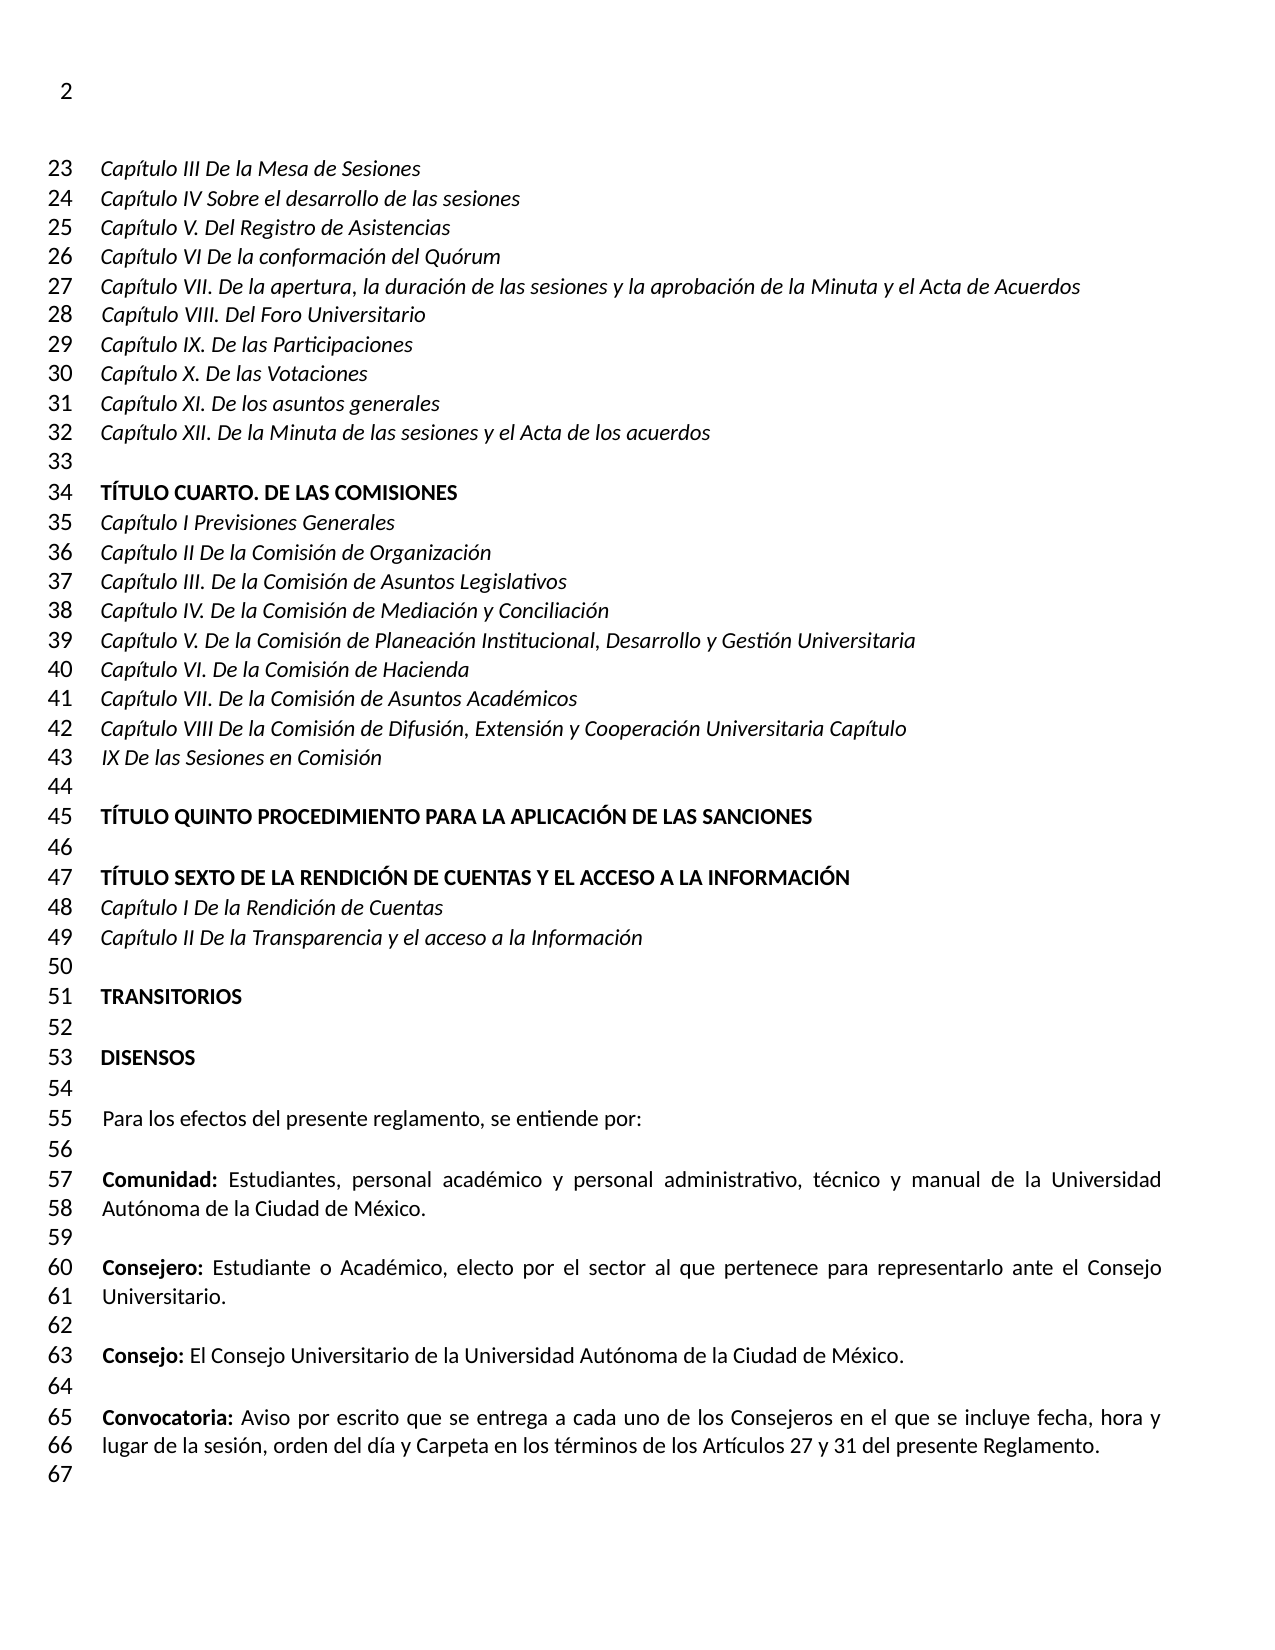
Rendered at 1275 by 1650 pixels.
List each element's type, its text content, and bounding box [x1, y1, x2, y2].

text TÍTULO QUINTO PROCEDIMIENTO PARA LA APLICACIÓN DE LAS SANCIONES [100, 802, 1163, 830]
text Para los efectos del presente reglamento, se entiende por: [102, 1104, 1163, 1132]
text Capítulo IV Sobre el desarrollo de las sesiones [100, 184, 1163, 212]
subtitle DISENSOS [100, 1043, 1163, 1071]
text Capítulo VII. De la Comisión de Asuntos Académicos [100, 684, 1163, 712]
text TRANSITORIOS [100, 982, 1163, 1011]
text Capítulo X. De las Votaciones [100, 359, 1163, 387]
text Capítulo VII. De la apertura, la duración de las sesiones y la aprobación de la Minuta y el Acta de Acuerdos Capítulo VIII. Del Foro Universitario [100, 272, 1163, 329]
text Convocatoria: Aviso por escrito que se entrega a cada uno de los Consejeros en el que se incluye fecha, hora y lugar de la sesión, orden del día y Carpeta en los términos de los Artículos 27 y 31 del presente Reglamento. [102, 1403, 1163, 1459]
text Capítulo V. Del Registro de Asistencias [100, 213, 1163, 241]
text Capítulo V. De la Comisión de Planeación Institucional, Desarrollo y Gestión Universitaria [100, 626, 1163, 654]
text Capítulo II De la Comisión de Organización [100, 538, 1163, 566]
text Capítulo II De la Transparencia y el acceso a la Información [100, 923, 1163, 951]
text Capítulo XI. De los asuntos generales [100, 389, 1163, 417]
text Capítulo IV. De la Comisión de Mediación y Conciliación [100, 596, 1163, 624]
text Capítulo XII. De la Minuta de las sesiones y el Acta de los acuerdos [100, 418, 1163, 446]
text Capítulo I Previsiones Generales [100, 508, 1163, 536]
text Consejo: El Consejo Universitario de la Universidad Autónoma de la Ciudad de México. [102, 1341, 1163, 1369]
text Capítulo III. De la Comisión de Asuntos Legislativos [100, 567, 1163, 595]
subtitle TÍTULO CUARTO. DE LAS COMISIONES [100, 478, 1163, 506]
text Capítulo VI De la conformación del Quórum [100, 242, 1163, 270]
text Capítulo VIII De la Comisión de Difusión, Extensión y Cooperación Universitaria Capítulo IX De las Sesiones en Comisión [100, 714, 921, 771]
subtitle TÍTULO SEXTO DE LA RENDICIÓN DE CUENTAS Y EL ACCESO A LA INFORMACIÓN [100, 863, 1163, 891]
text Capítulo VI. De la Comisión de Hacienda [100, 655, 1163, 683]
text Capítulo IX. De las Participaciones [100, 330, 1163, 358]
text Consejero: Estudiante o Académico, electo por el sector al que pertenece para representarlo ante el Consejo Universitario. [102, 1253, 1163, 1310]
text Capítulo III De la Mesa de Sesiones [100, 154, 1163, 182]
text Comunidad: Estudiantes, personal académico y personal administrativo, técnico y manual de la Universidad Autónoma de la Ciudad de México. [102, 1165, 1163, 1222]
text Capítulo I De la Rendición de Cuentas [100, 893, 1163, 922]
